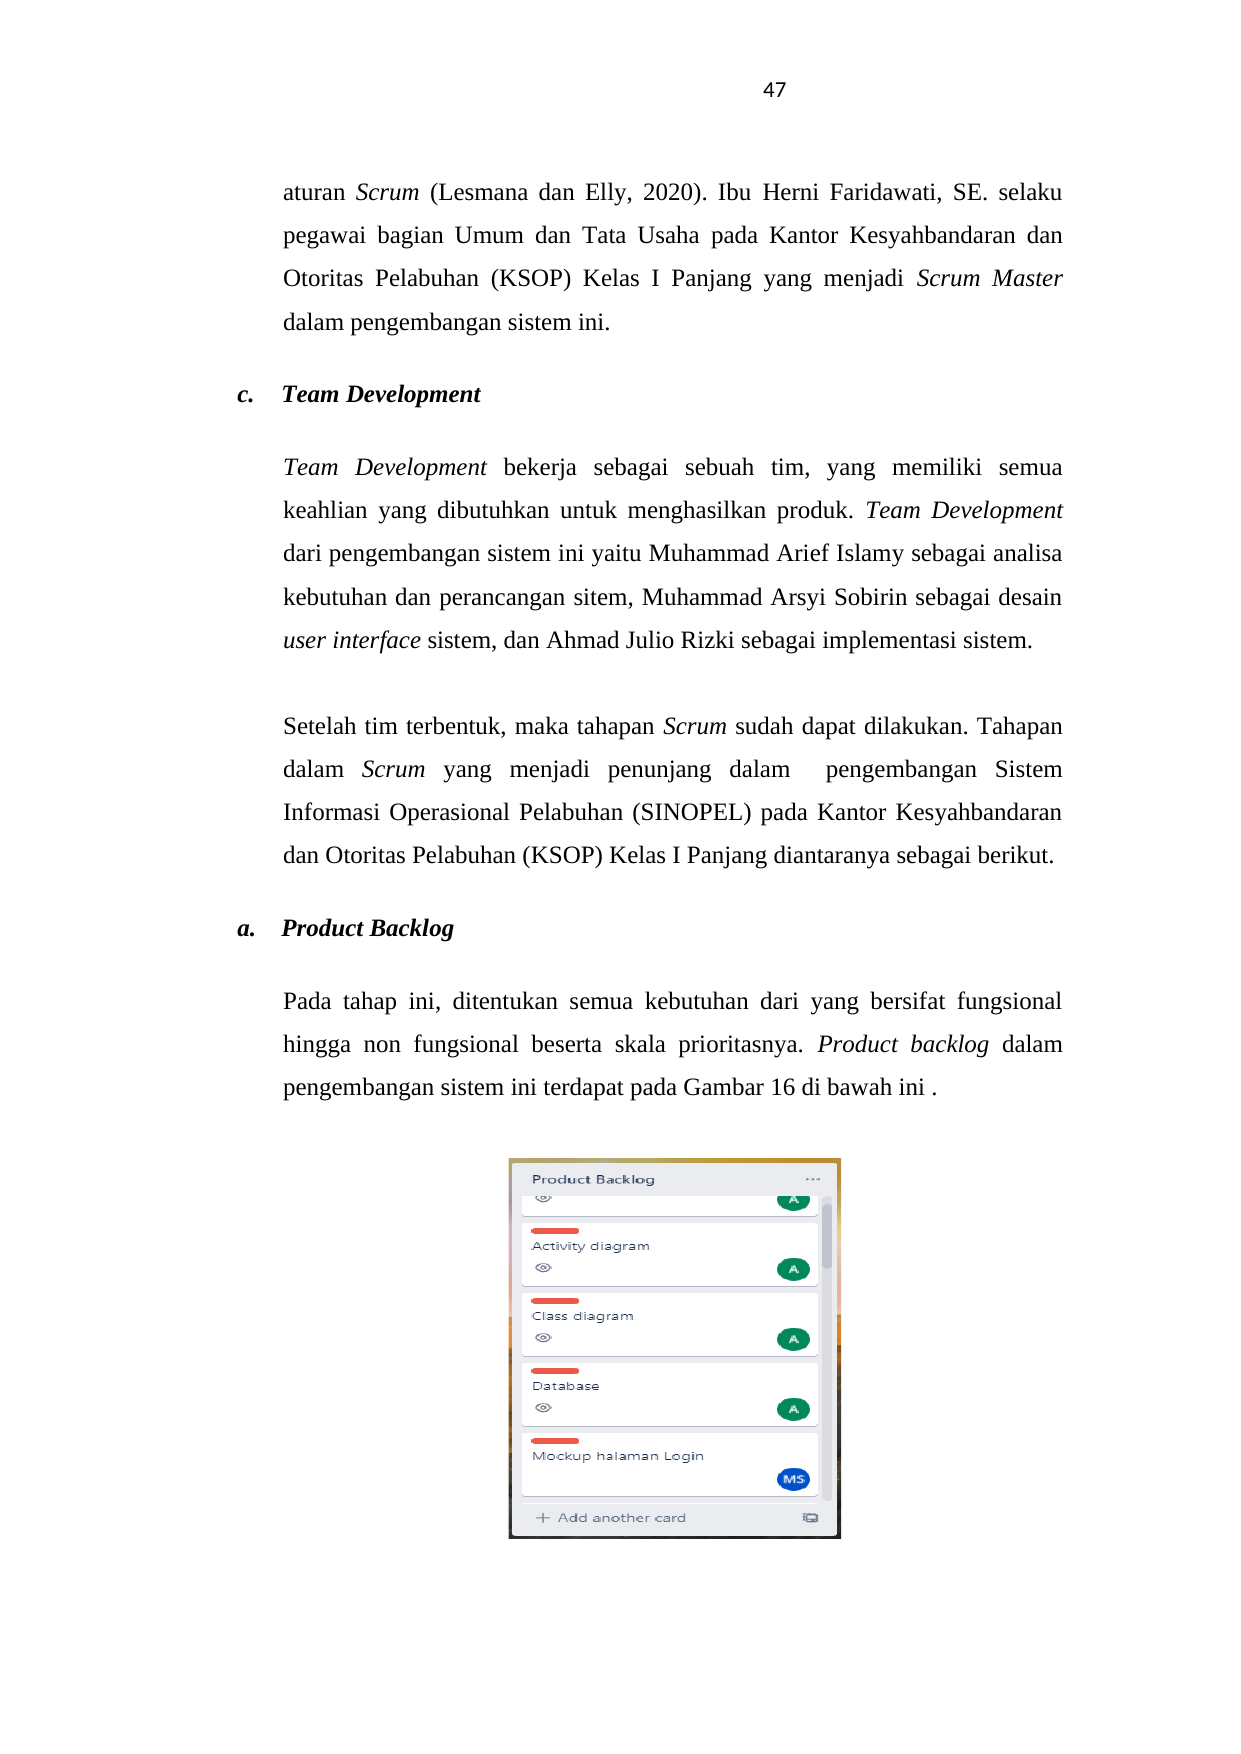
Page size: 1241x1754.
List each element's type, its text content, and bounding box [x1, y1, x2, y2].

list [283, 177, 1063, 335]
picture [508, 1158, 842, 1539]
list Pada tahap ini, ditentukan semua kebutuhan dari yang bersifat fungsional hingga non fungsional beserta skala prioritasnya. Product backlog dalam pengembangan sistem ini terdapat pada Gambar 16 di bawah ini . [283, 986, 1063, 1101]
subtitle Product Backlog [237, 913, 1063, 941]
subtitle Team Development [237, 379, 1063, 408]
list Setelah tim terbentuk, maka tahapan Scrum sudah dapat dilakukan. Tahapan dalam Scrum yang menjadi penunjang dalam pengembangan Sistem Informasi Operasional Pelabuhan (SINOPEL) pada Kantor Kesyahbandaran dan Otoritas Pelabuhan (KSOP) Kelas I Panjang diantaranya sebagai berikut. [283, 711, 1063, 869]
list Team Development bekerja sebagai sebuah tim, yang memiliki semua keahlian yang dibutuhkan untuk menghasilkan produk. Team Development dari pengembangan sistem ini yaitu Muhammad Arief Islamy sebagai analisa kebutuhan dan perancangan sitem, Muhammad Arsyi Sobirin sebagai desain user interface sistem, dan Ahmad Julio Rizki sebagai implementasi sistem. [283, 452, 1063, 653]
